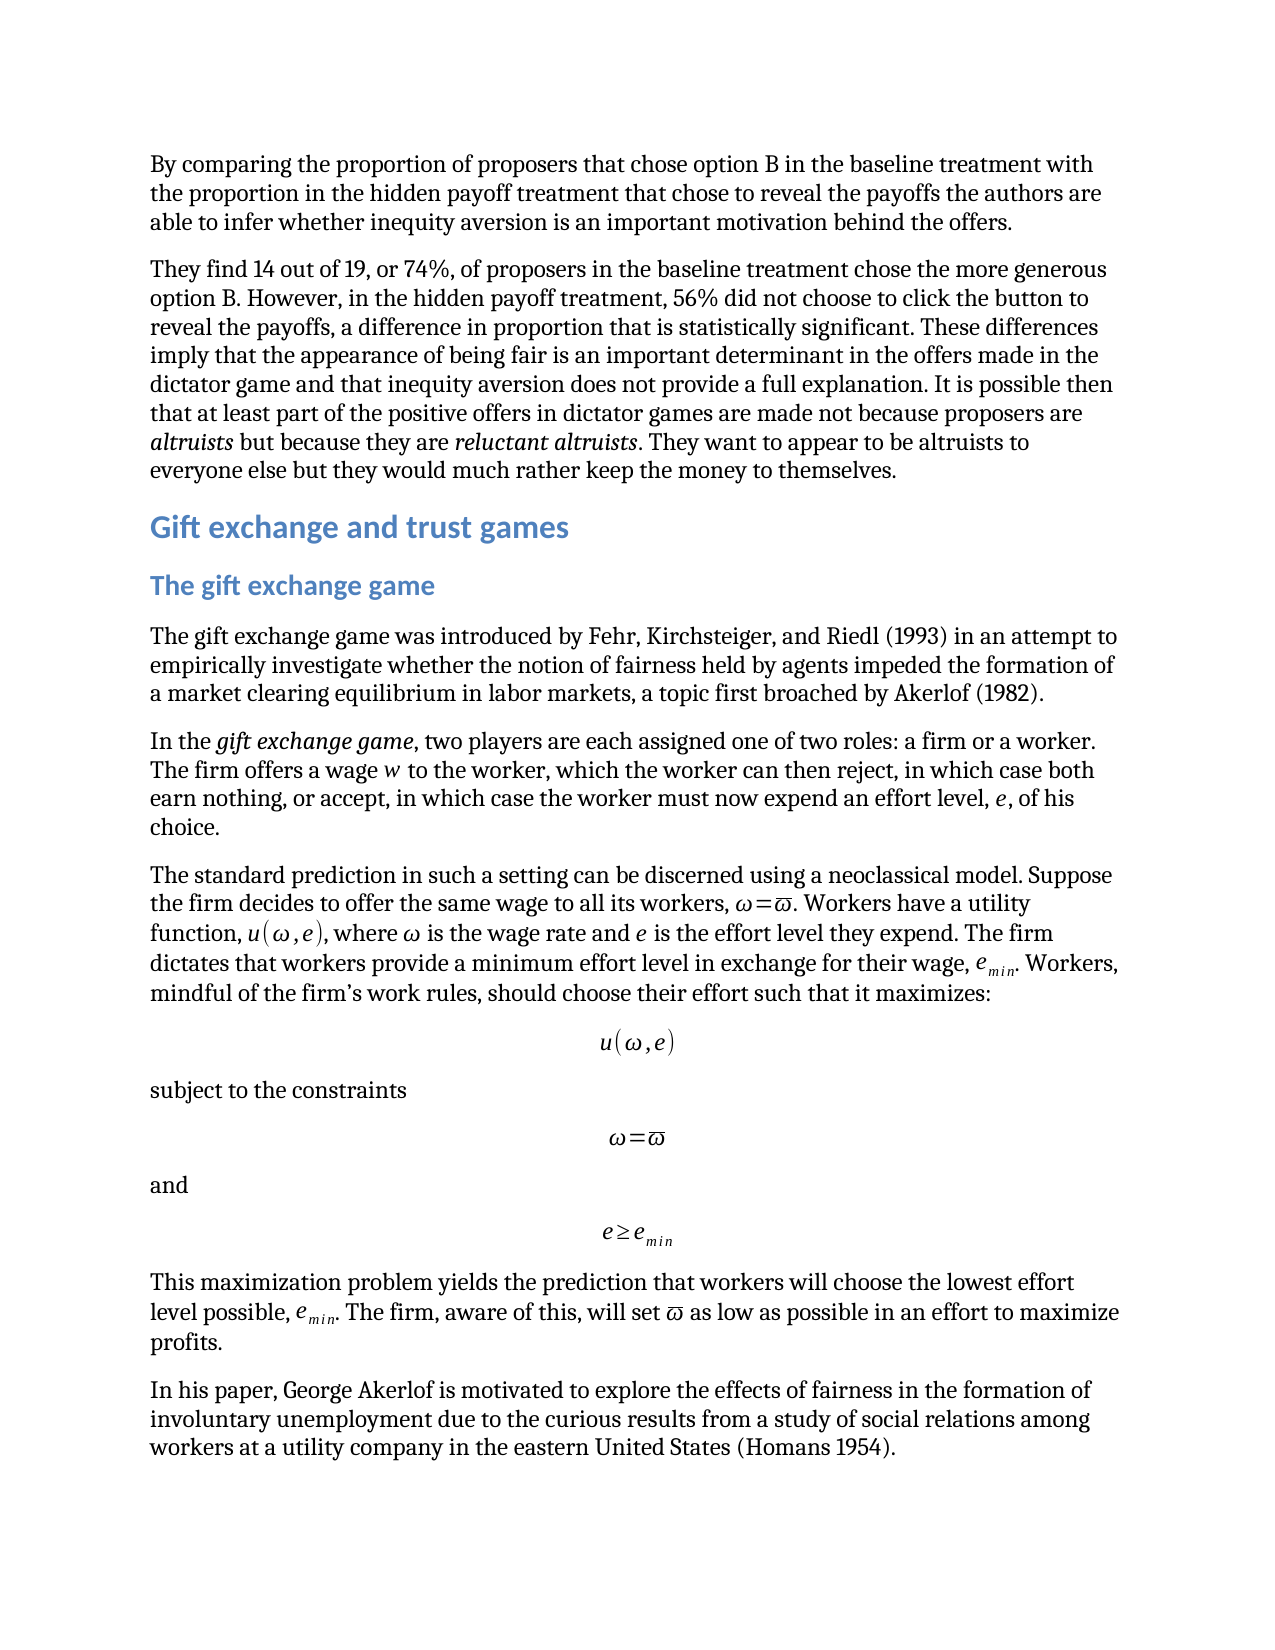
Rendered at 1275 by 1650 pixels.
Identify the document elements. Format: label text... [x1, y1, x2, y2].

subtitle The gift exchange game [150, 567, 1125, 603]
text In the gift exchange game, two players are each assigned one of two roles: a firm or a worker. The firm offers a wage to the worker, which the worker can then reject, in which case both earn nothing, or accept, in which case the worker must now expend an effort level, , of his choice. [150, 727, 1125, 842]
text In his paper, George Akerlof is motivated to explore the effects of fairness in the formation of involuntary unemployment due to the curious results from a study of social relations among workers at a utility company in the eastern United States (Homans 1954). [150, 1376, 1125, 1462]
text subject to the constraints [150, 1076, 1125, 1104]
subtitle Gift exchange and trust games [150, 506, 1125, 547]
text The standard prediction in such a setting can be discerned using a neoclassical model. Suppose the firm decides to offer the same wage to all its workers, . Workers have a utility function, , where is the wage rate and is the effort level they expend. The firm dictates that workers provide a minimum effort level in exchange for their wage, . Workers, mindful of the firm’s work rules, should choose their effort such that it maximizes: [150, 861, 1125, 1008]
text By comparing the proportion of proposers that chose option B in the baseline treatment with the proportion in the hidden payoff treatment that chose to reveal the payoffs the authors are able to infer whether inequity aversion is an important motivation behind the offers. [150, 150, 1125, 236]
text and [150, 1171, 1125, 1199]
text They find 14 out of 19, or 74%, of proposers in the baseline treatment chose the more generous option B. However, in the hidden payoff treatment, 56% did not choose to click the button to reveal the payoffs, a difference in proportion that is statistically significant. These differences imply that the appearance of being fair is an important determinant in the offers made in the dictator game and that inequity aversion does not provide a full explanation. It is possible then that at least part of the positive offers in dictator games are made not because proposers are altruists but because they are reluctant altruists. They want to appear to be altruists to everyone else but they would much rather keep the money to themselves. [150, 255, 1125, 485]
text This maximization problem yields the prediction that workers will choose the lowest effort level possible, . The firm, aware of this, will set as low as possible in an effort to maximize profits. [150, 1268, 1125, 1357]
text The gift exchange game was introduced by Fehr, Kirchsteiger, and Riedl (1993) in an attempt to empirically investigate whether the notion of fairness held by agents impeded the formation of a market clearing equilibrium in labor markets, a topic first broached by Akerlof (1982). [150, 622, 1125, 708]
